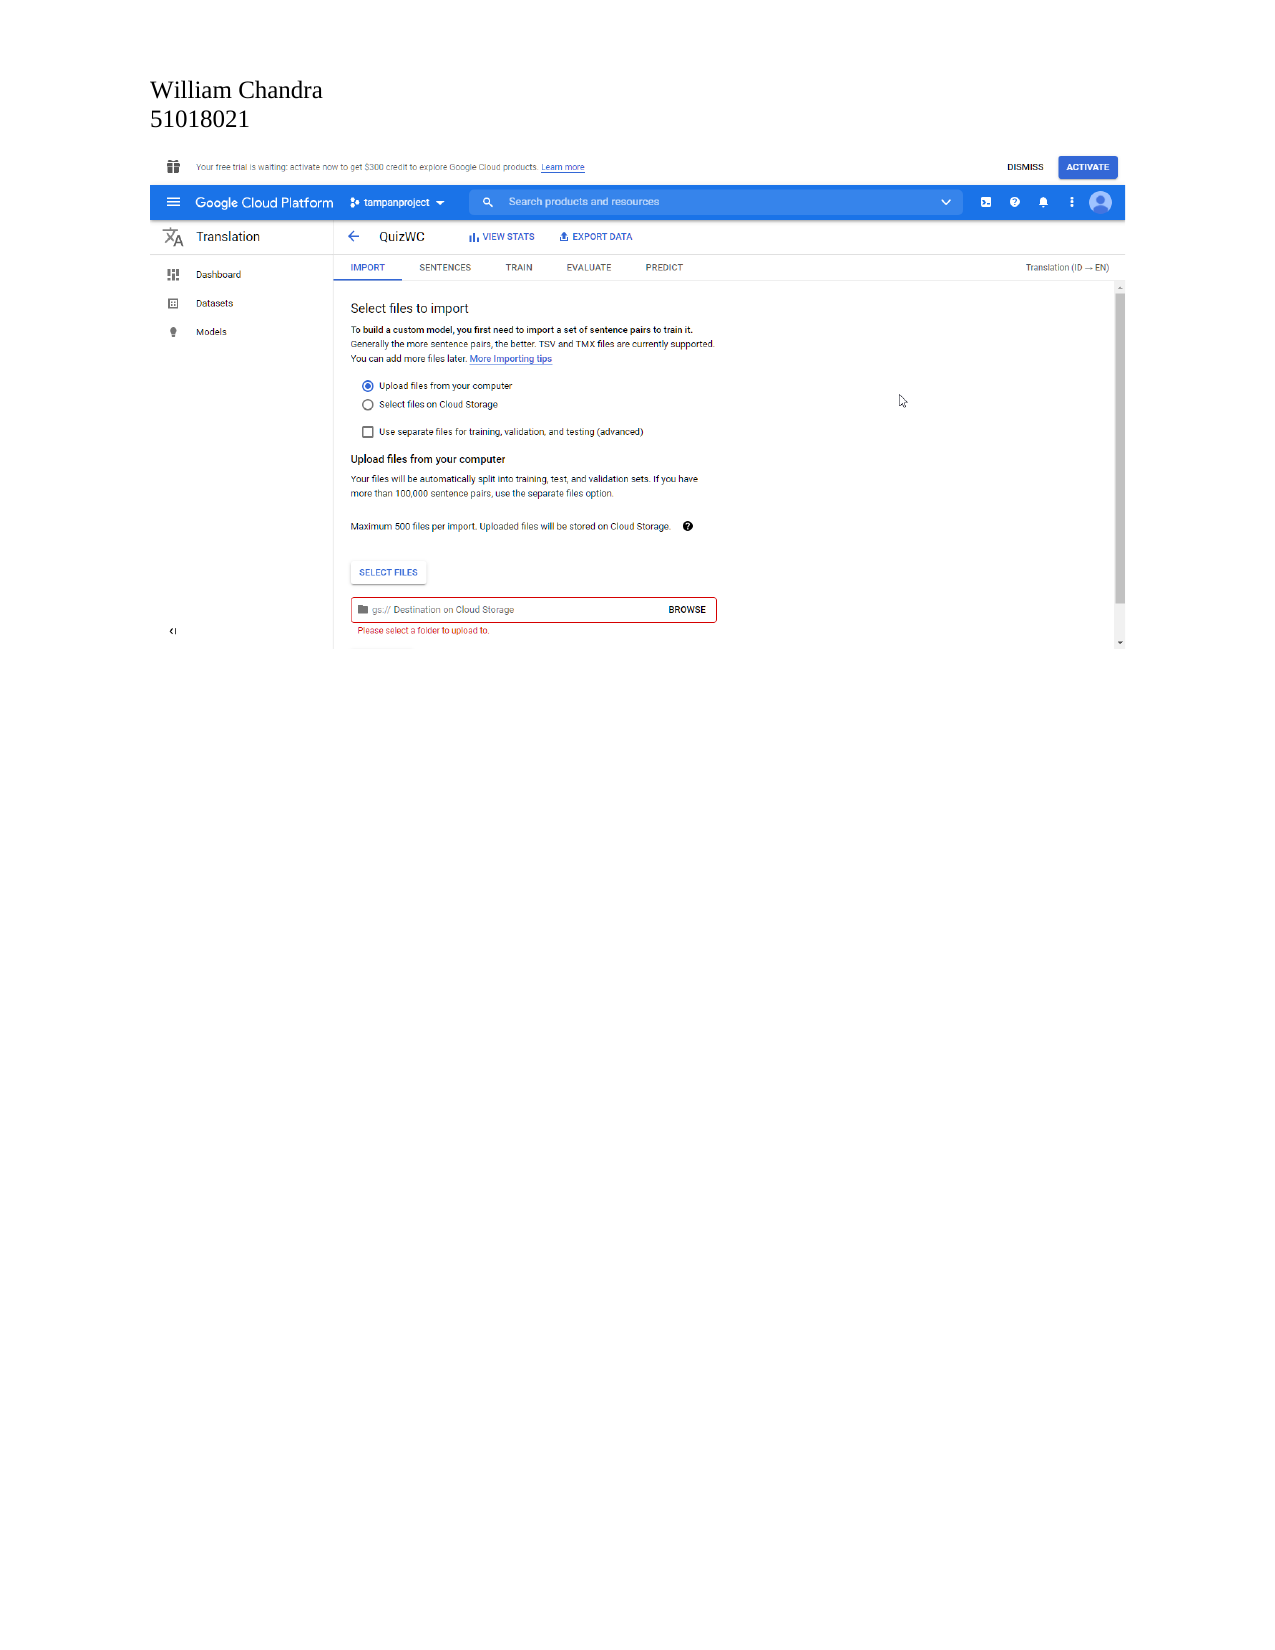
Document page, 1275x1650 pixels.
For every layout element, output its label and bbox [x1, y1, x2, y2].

picture [150, 150, 1125, 649]
